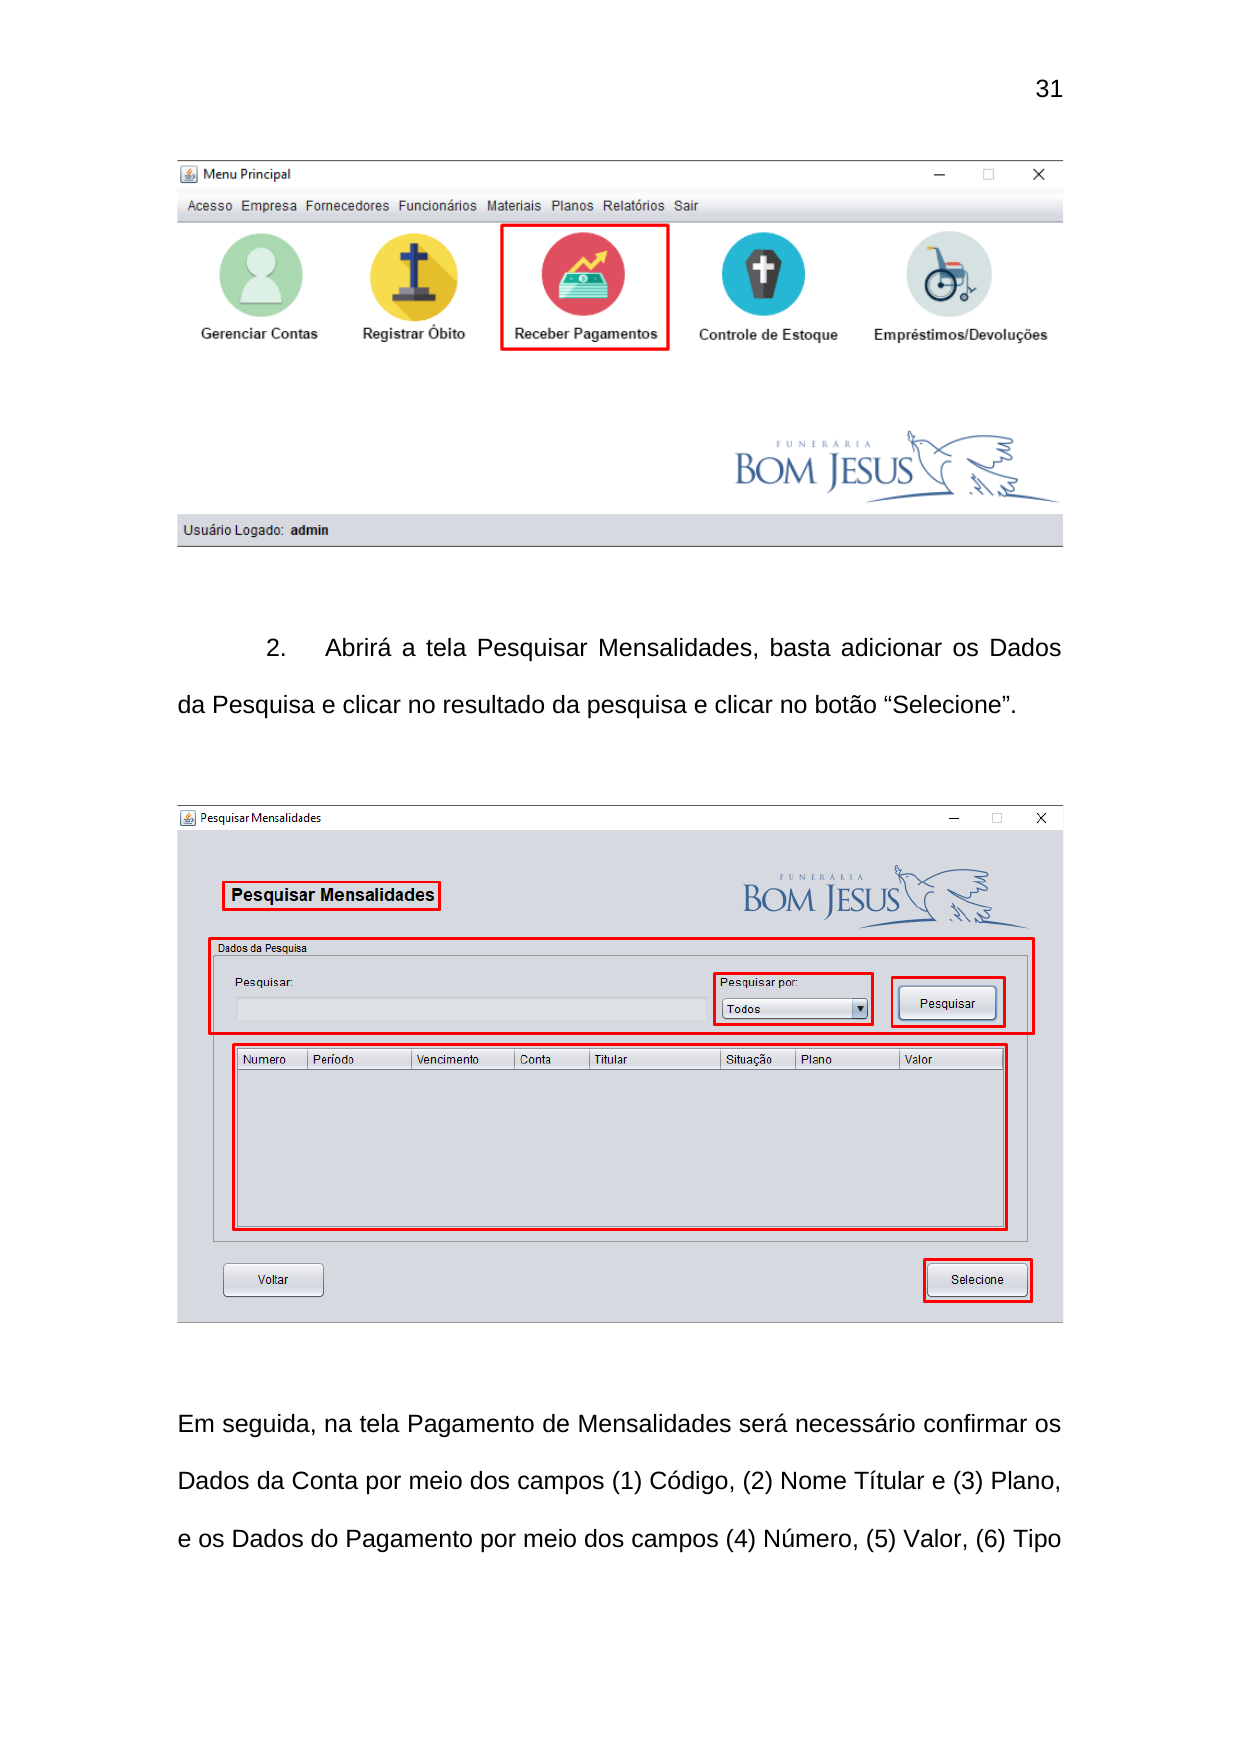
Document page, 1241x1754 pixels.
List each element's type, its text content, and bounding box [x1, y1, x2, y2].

list Abrirá a tela Pesquisar Mensalidades, basta adicionar os Dados da Pesquisa e clicar no resultado da pesquisa e clicar no botão “Selecione”. [177, 632, 1063, 719]
picture [177, 160, 1064, 547]
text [177, 1409, 1063, 1552]
picture [177, 805, 1064, 1323]
